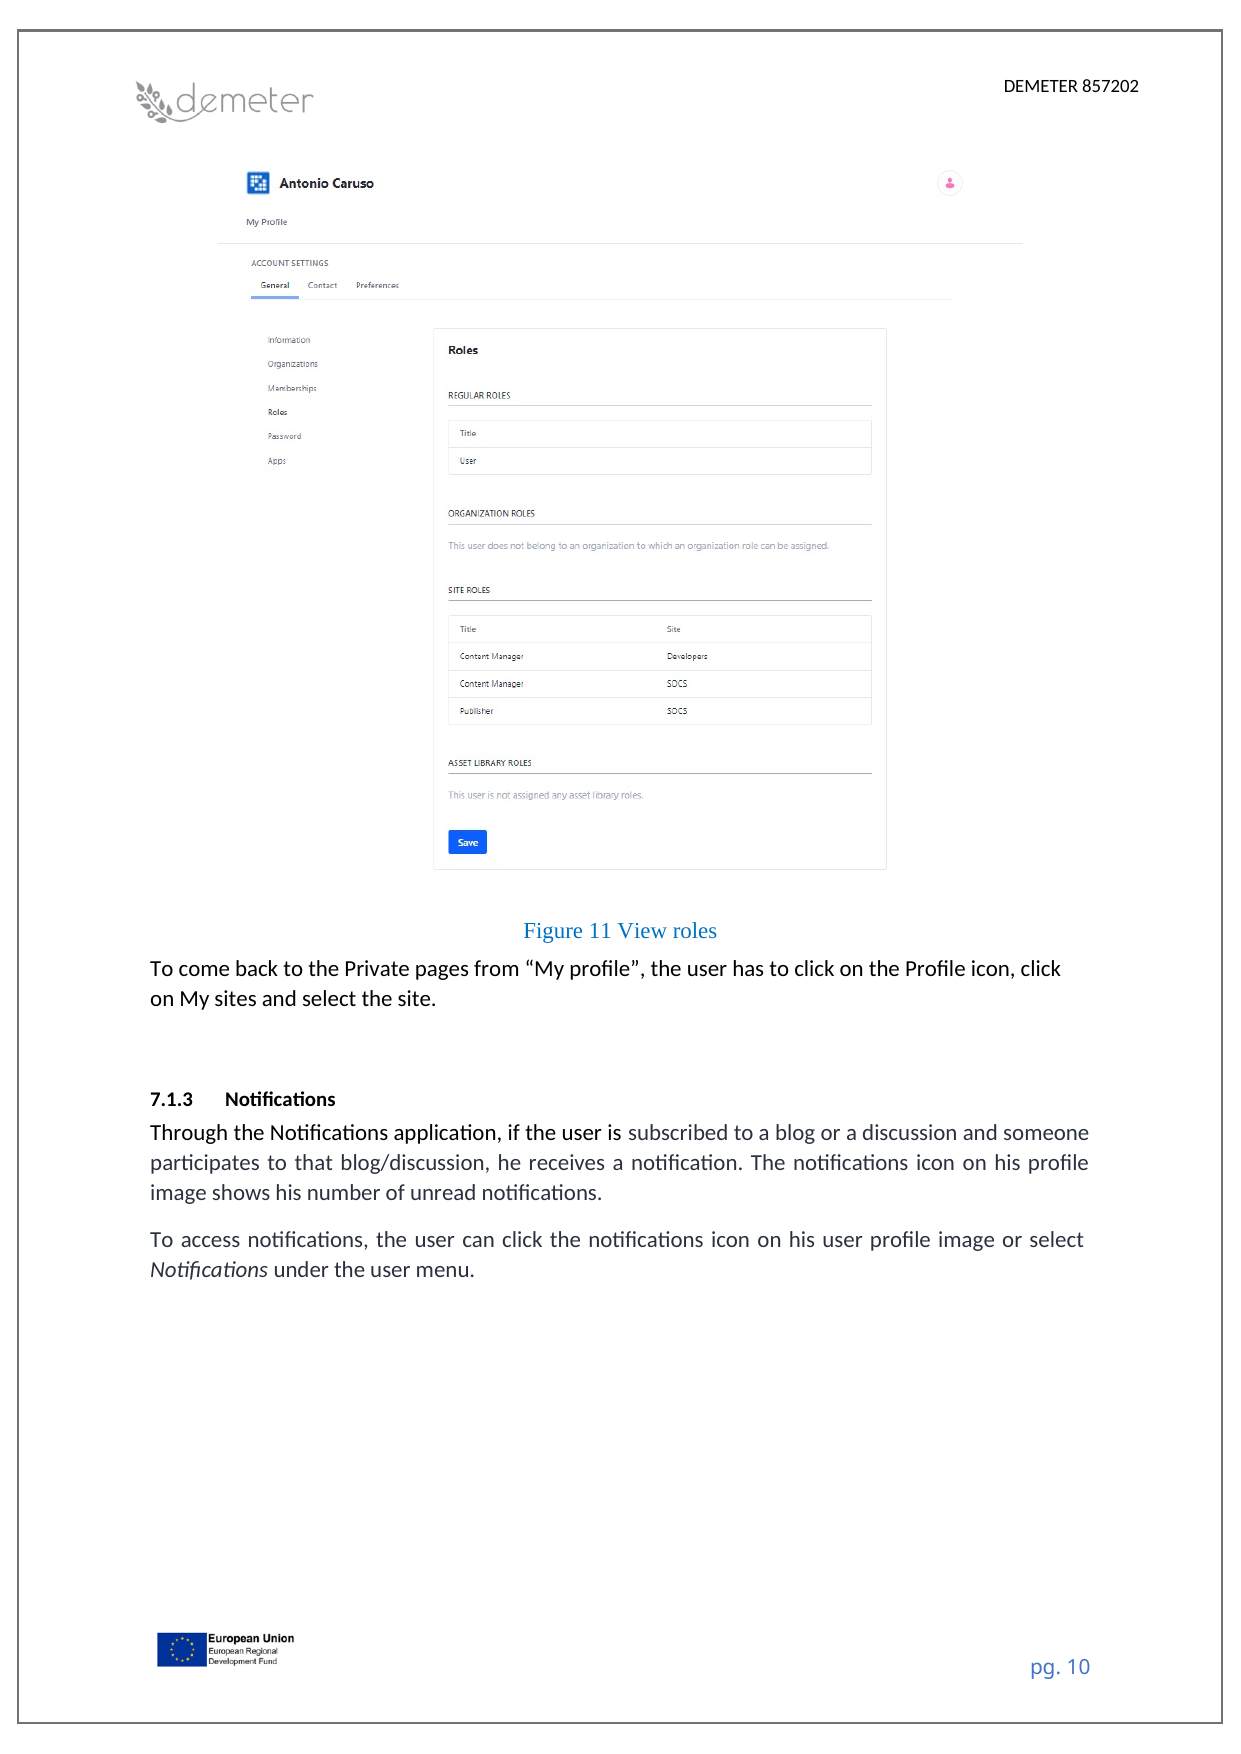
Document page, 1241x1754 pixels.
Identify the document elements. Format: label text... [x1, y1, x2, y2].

picture [217, 161, 1023, 895]
text To come back to the Private pages from “My profile”, the user has to click on the Profile icon, click on My sites and select the site. [150, 954, 1090, 1012]
text To access notifications, the user can click the notifications icon on his user profile image or select Notifications under the user menu. [150, 1253, 1090, 1283]
picture [131, 73, 320, 134]
text Through the Notifications application, if the user is subscribed to a blog or a discussion and someone participates to that blog/discussion, he receives a notification. The notifications icon on his profile image shows his number of unread notifications. [150, 1118, 1090, 1148]
text Figure 11 View roles [150, 917, 1090, 944]
text Through the Notifications application, if the user is subscribed to a blog or a discussion and someone participates to that blog/discussion, he receives a notification. The notifications icon on his profile image shows his number of unread notifications. [150, 1176, 1090, 1206]
picture [150, 1622, 297, 1674]
subtitle Notifications [150, 1086, 1090, 1112]
